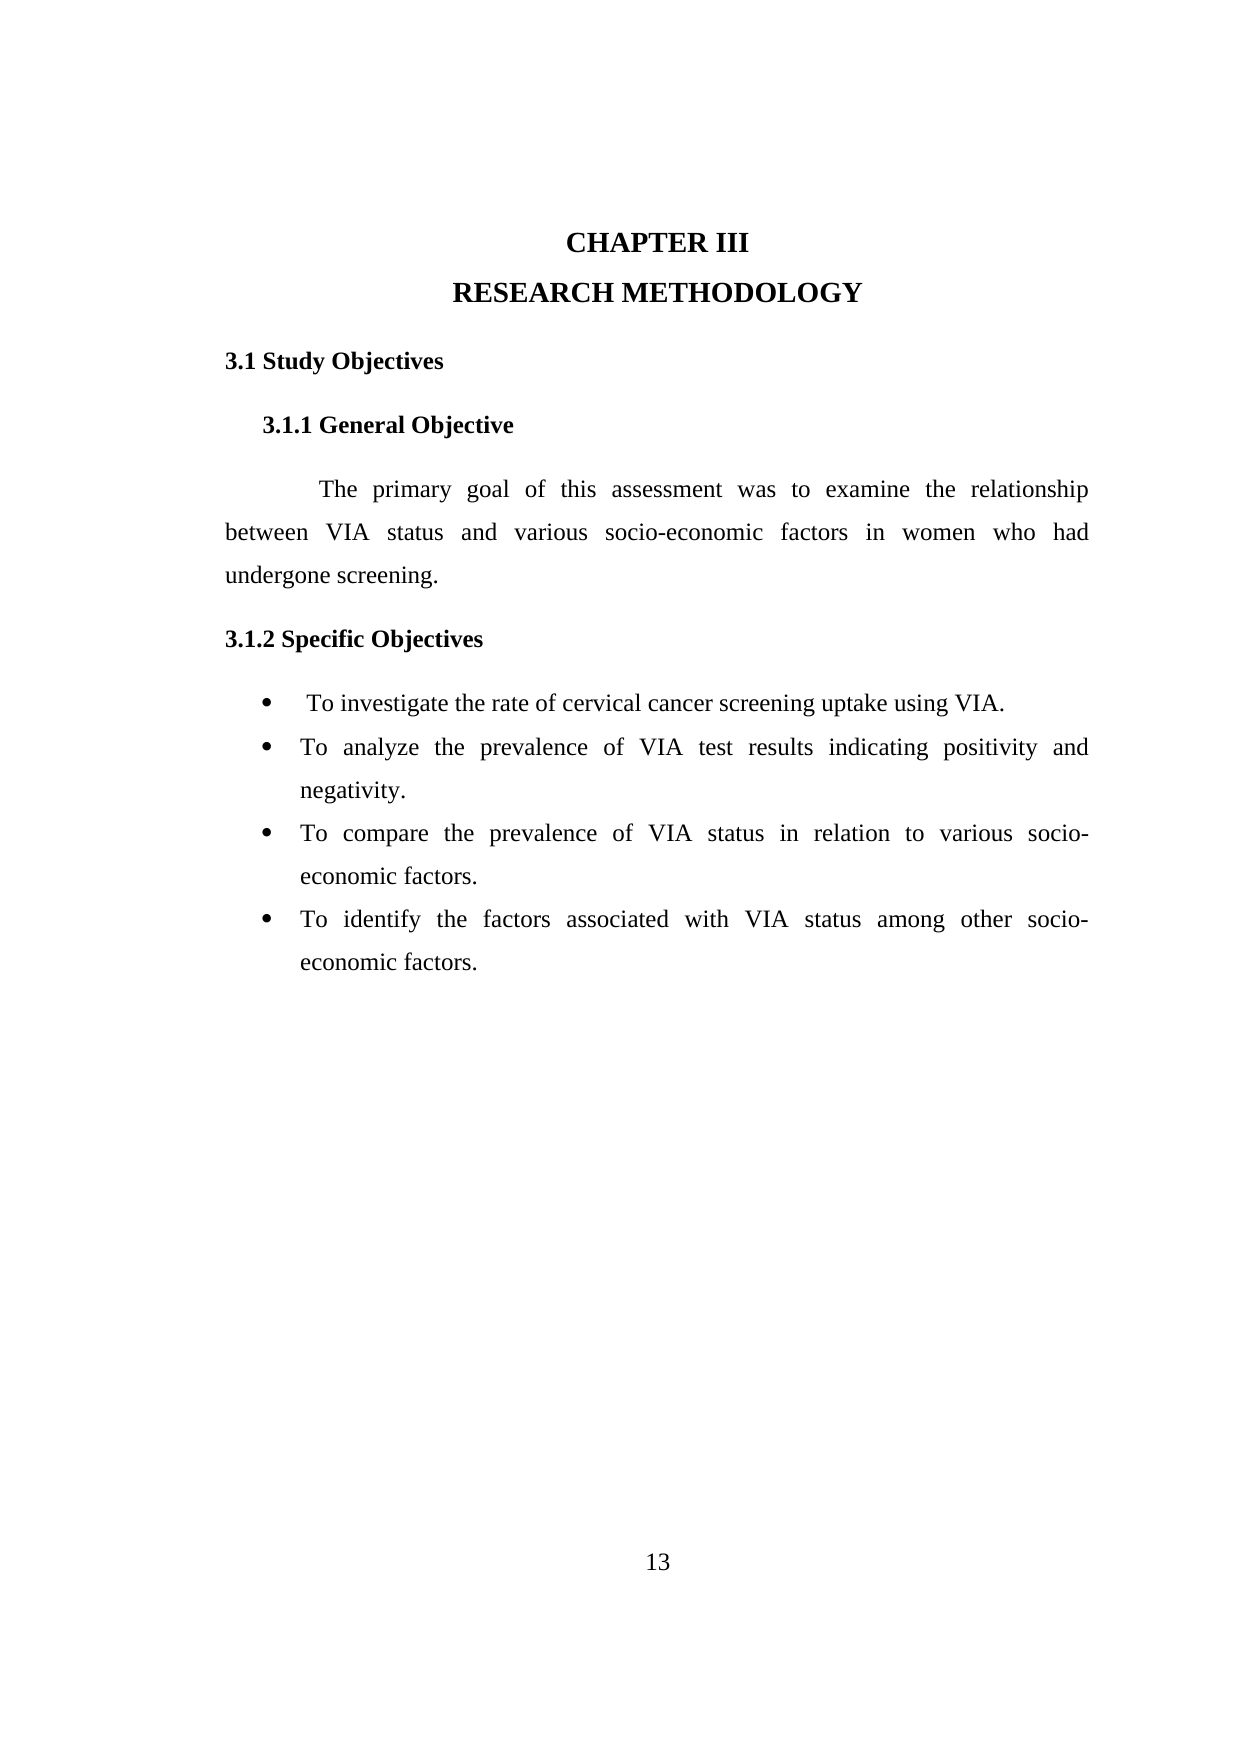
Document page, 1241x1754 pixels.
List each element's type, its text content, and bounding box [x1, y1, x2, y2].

list To analyze the prevalence of VIA test results indicating positivity and negativity. [262, 732, 1090, 803]
list To investigate the rate of cervical cancer screening uptake using VIA. [262, 688, 1090, 717]
text 3.1.2 Specific Objectives [225, 624, 1090, 653]
list To identify the factors associated with VIA status among other socio-economic factors. [262, 904, 1090, 976]
text 3.1 Study Objectives [225, 346, 1090, 375]
list To compare the prevalence of VIA status in relation to various socio-economic factors. [262, 818, 1090, 890]
text RESEARCH METHODOLOGY [225, 275, 1090, 309]
text 3.1.1 General Objective [225, 410, 1090, 439]
text The primary goal of this assessment was to examine the relationship between VIA status and various socio-economic factors in women who had undergone screening. [225, 474, 1090, 589]
text CHAPTER III [225, 225, 1090, 258]
